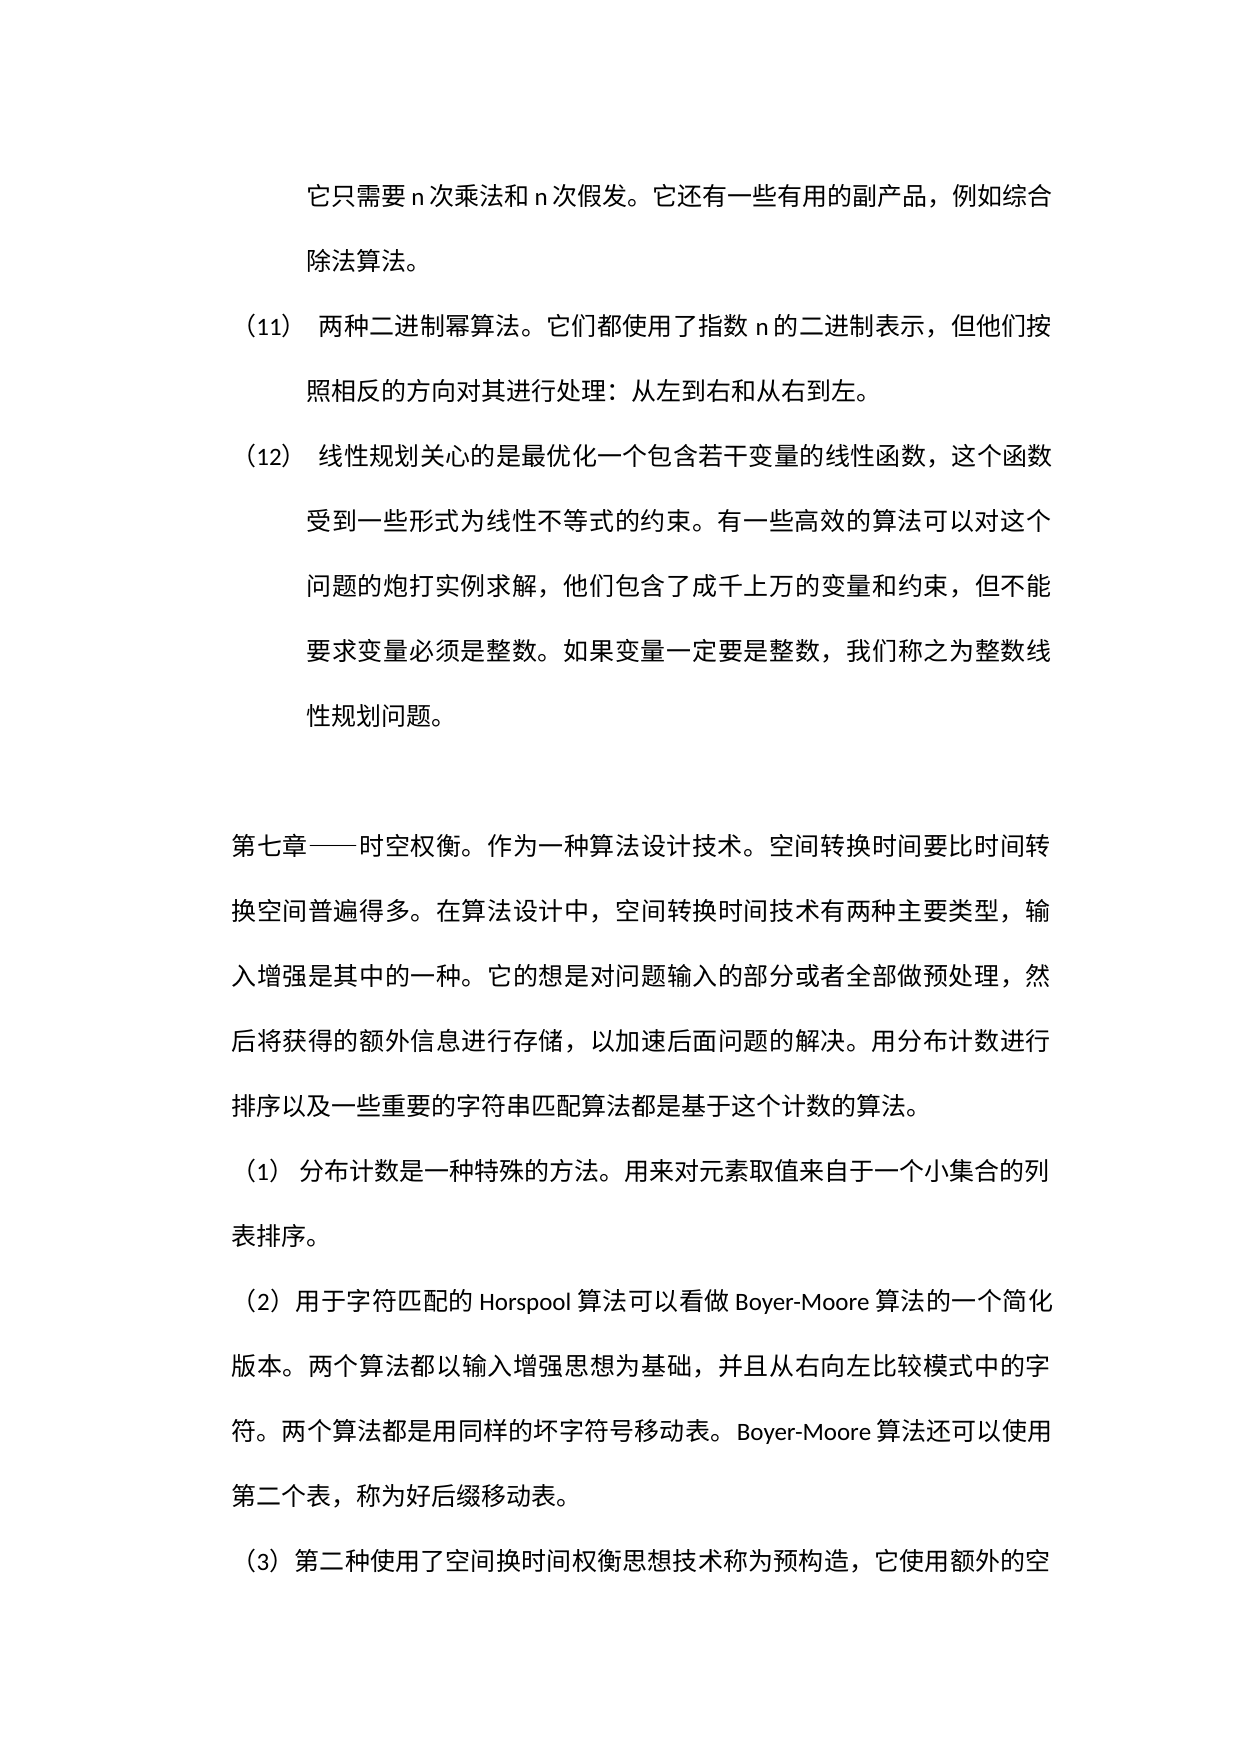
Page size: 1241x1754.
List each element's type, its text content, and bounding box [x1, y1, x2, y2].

list 线性规划关心的是最优化一个包含若干变量的线性函数，这个函数受到一些形式为线性不等式的约束。有一些高效的算法可以对这个问题的炮打实例求解，他们包含了成千上万的变量和约束，但不能要求变量必须是整数。如果变量一定要是整数，我们称之为整数线性规划问题。 [231, 422, 1053, 747]
text （2）用于字符匹配的Horspool算法可以看做Boyer-Moore算法的一个简化版本。两个算法都以输入增强思想为基础，并且从右向左比较模式中的字符。两个算法都是用同样的坏字符号移动表。Boyer-Moore算法还可以使用第二个表，称为好后缀移动表。 [231, 1267, 1053, 1527]
text （1） 分布计数是一种特殊的方法。用来对元素取值来自于一个小集合的列表排序。 [231, 1137, 1053, 1267]
text 第七章——时空权衡。作为一种算法设计技术。空间转换时间要比时间转换空间普遍得多。在算法设计中，空间转换时间技术有两种主要类型，输入增强是其中的一种。它的想是对问题输入的部分或者全部做预处理，然后将获得的额外信息进行存储，以加速后面问题的解决。用分布计数进行排序以及一些重要的字符串匹配算法都是基于这个计数的算法。 [231, 812, 1053, 1137]
list 两种二进制幂算法。它们都使用了指数n的二进制表示，但他们按照相反的方向对其进行处理：从左到右和从右到左。 [231, 292, 1053, 422]
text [231, 1527, 1053, 1592]
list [231, 162, 1053, 292]
